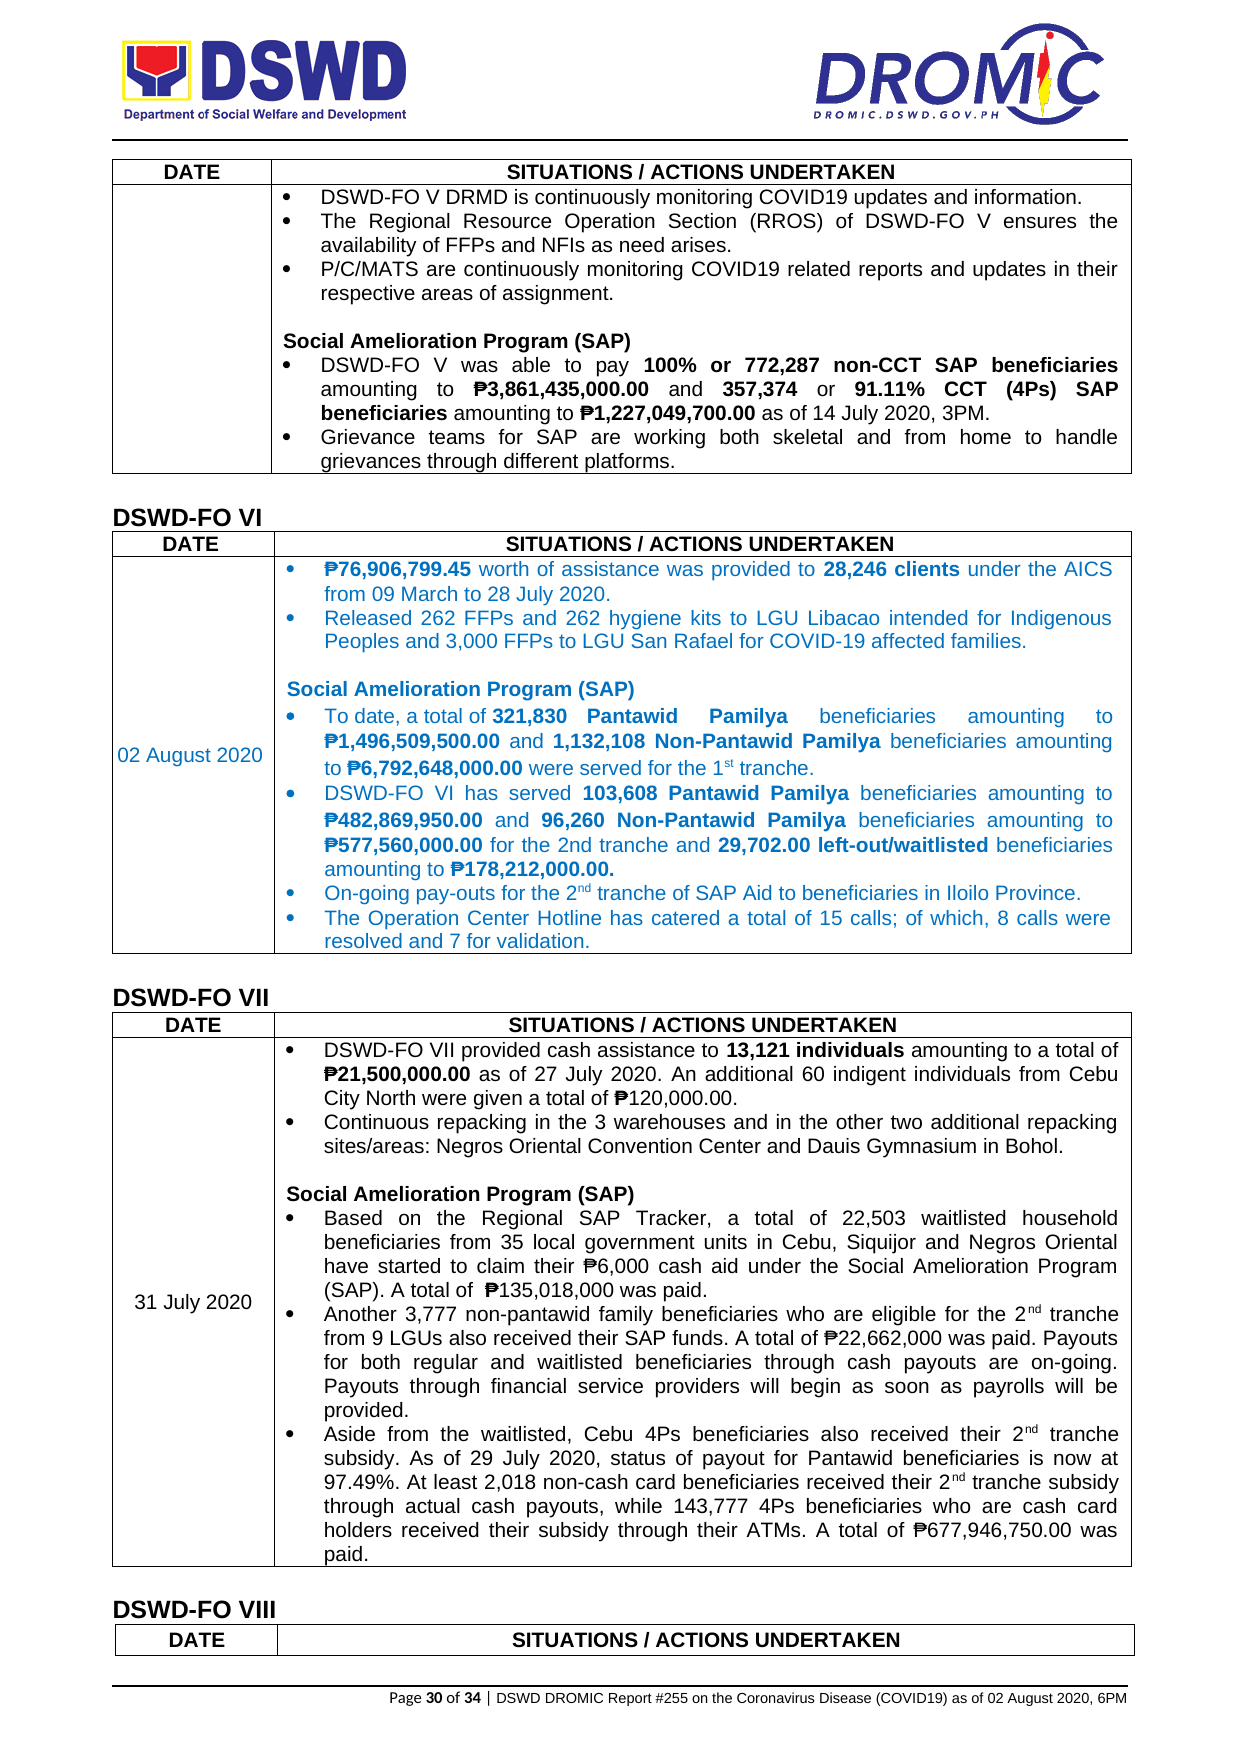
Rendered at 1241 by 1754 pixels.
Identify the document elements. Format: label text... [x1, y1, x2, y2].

text DSWD-FO VIII [112, 1595, 1128, 1624]
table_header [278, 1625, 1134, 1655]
picture [112, 37, 416, 125]
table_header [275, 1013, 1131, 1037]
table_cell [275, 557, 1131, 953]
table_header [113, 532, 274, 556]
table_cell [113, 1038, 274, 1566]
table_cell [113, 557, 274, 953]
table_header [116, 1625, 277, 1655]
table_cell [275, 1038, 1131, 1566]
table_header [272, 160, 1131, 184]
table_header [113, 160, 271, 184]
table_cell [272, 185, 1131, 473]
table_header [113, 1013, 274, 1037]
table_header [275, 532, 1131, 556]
text DSWD-FO VII [112, 983, 1128, 1012]
text DSWD-FO VI [112, 502, 1128, 531]
picture [781, 23, 1133, 125]
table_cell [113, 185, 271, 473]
